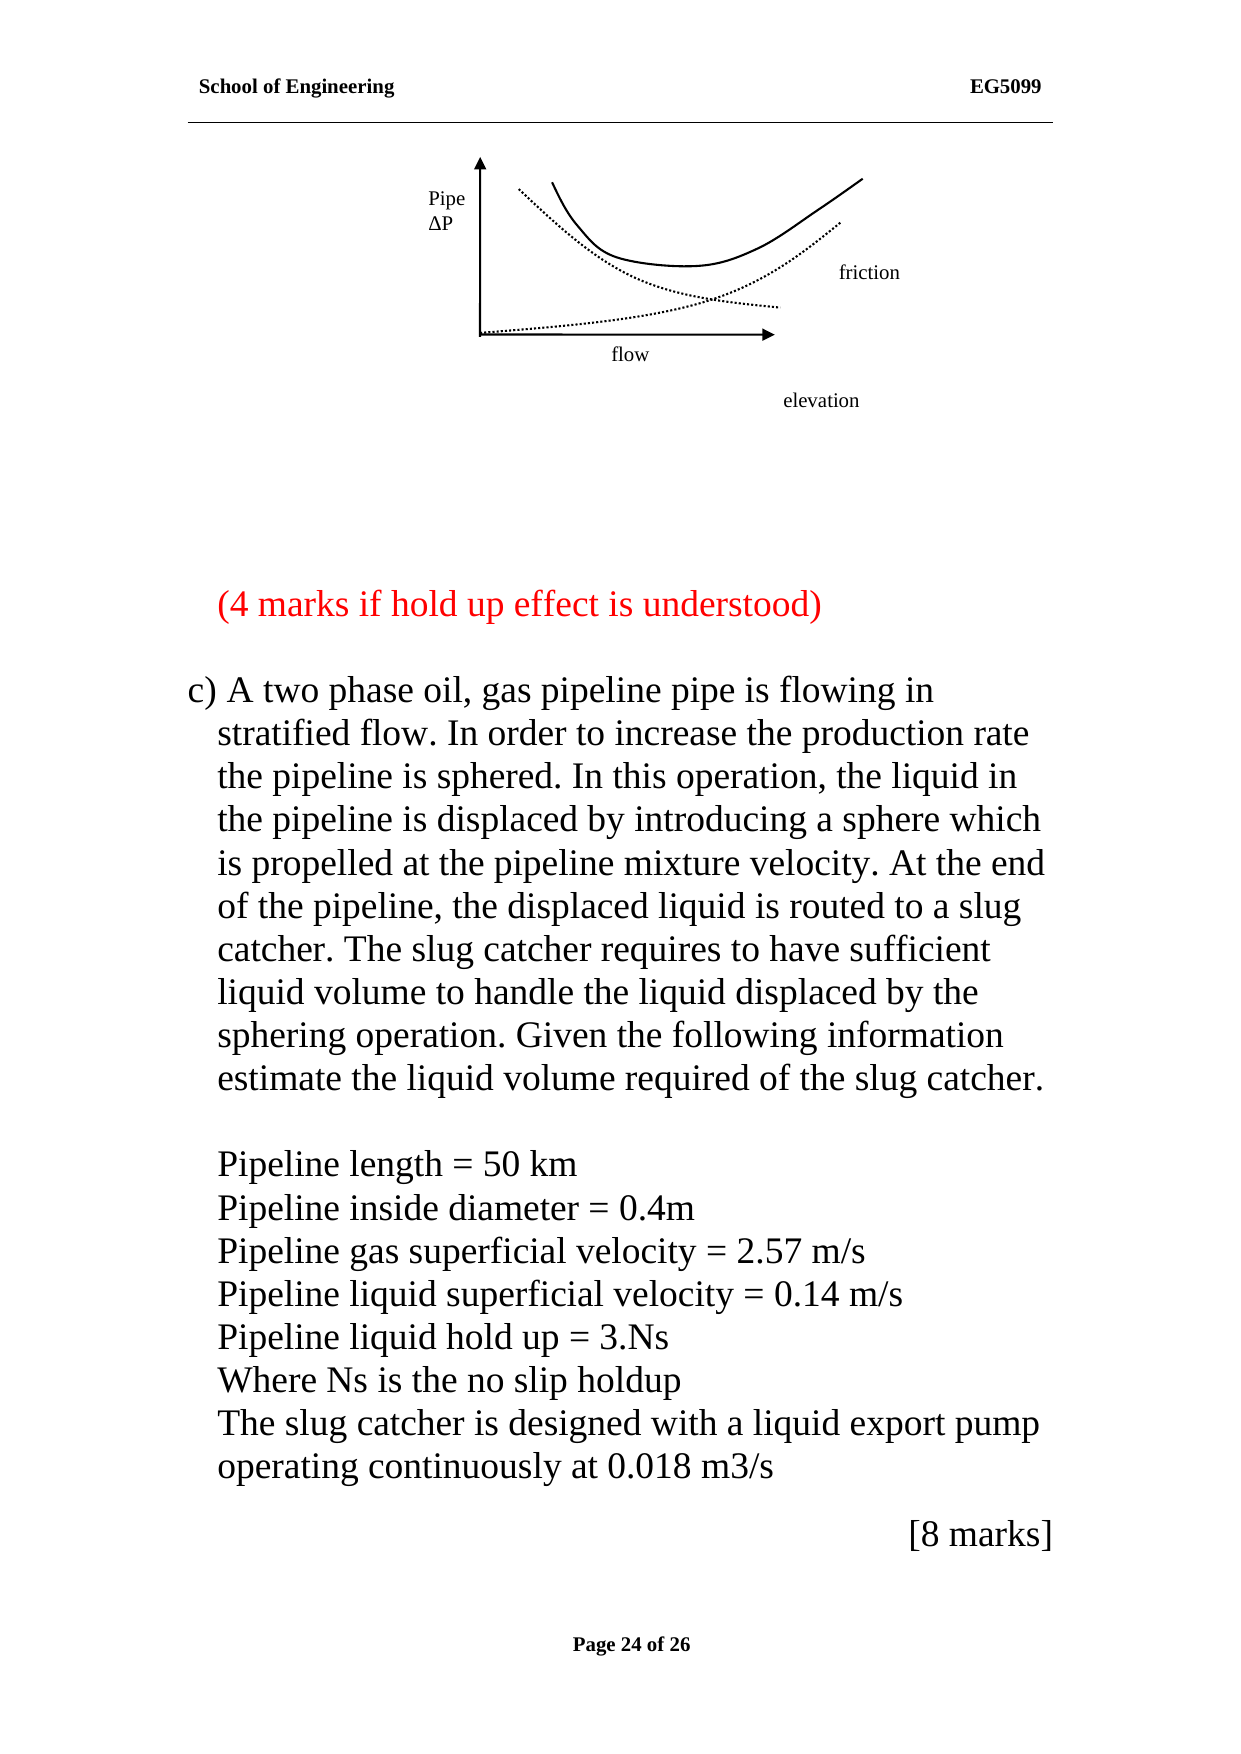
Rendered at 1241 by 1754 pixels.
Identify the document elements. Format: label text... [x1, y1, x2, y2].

text Pipeline gas superficial velocity = 2.57 m/s [217, 1228, 1053, 1271]
text [8 marks] [225, 1511, 1053, 1554]
text Pipeline liquid superficial velocity = 0.14 m/s [217, 1271, 1053, 1314]
text The slug catcher is designed with a liquid export pump operating continuously at 0.018 m3/s [217, 1401, 1053, 1487]
text Where Ns is the no slip holdup [217, 1357, 1053, 1401]
text (4 marks if hold up effect is understood) [217, 581, 1053, 624]
list A two phase oil, gas pipeline pipe is flowing in stratified flow. In order to increase the production rate the pipeline is sphered. In this operation, the liquid in the pipeline is displaced by introducing a sphere which is propelled at the pipeline mixture velocity. At the end of the pipeline, the displaced liquid is routed to a slug catcher. The slug catcher requires to have sufficient liquid volume to handle the liquid displaced by the sphering operation. Given the following information estimate the liquid volume required of the slug catcher. [187, 667, 1053, 1099]
text Pipeline length = 50 km [217, 1142, 1053, 1185]
text Pipeline liquid hold up = 3.Ns [217, 1314, 1053, 1357]
text Pipeline inside diameter = 0.4m [217, 1185, 1053, 1228]
